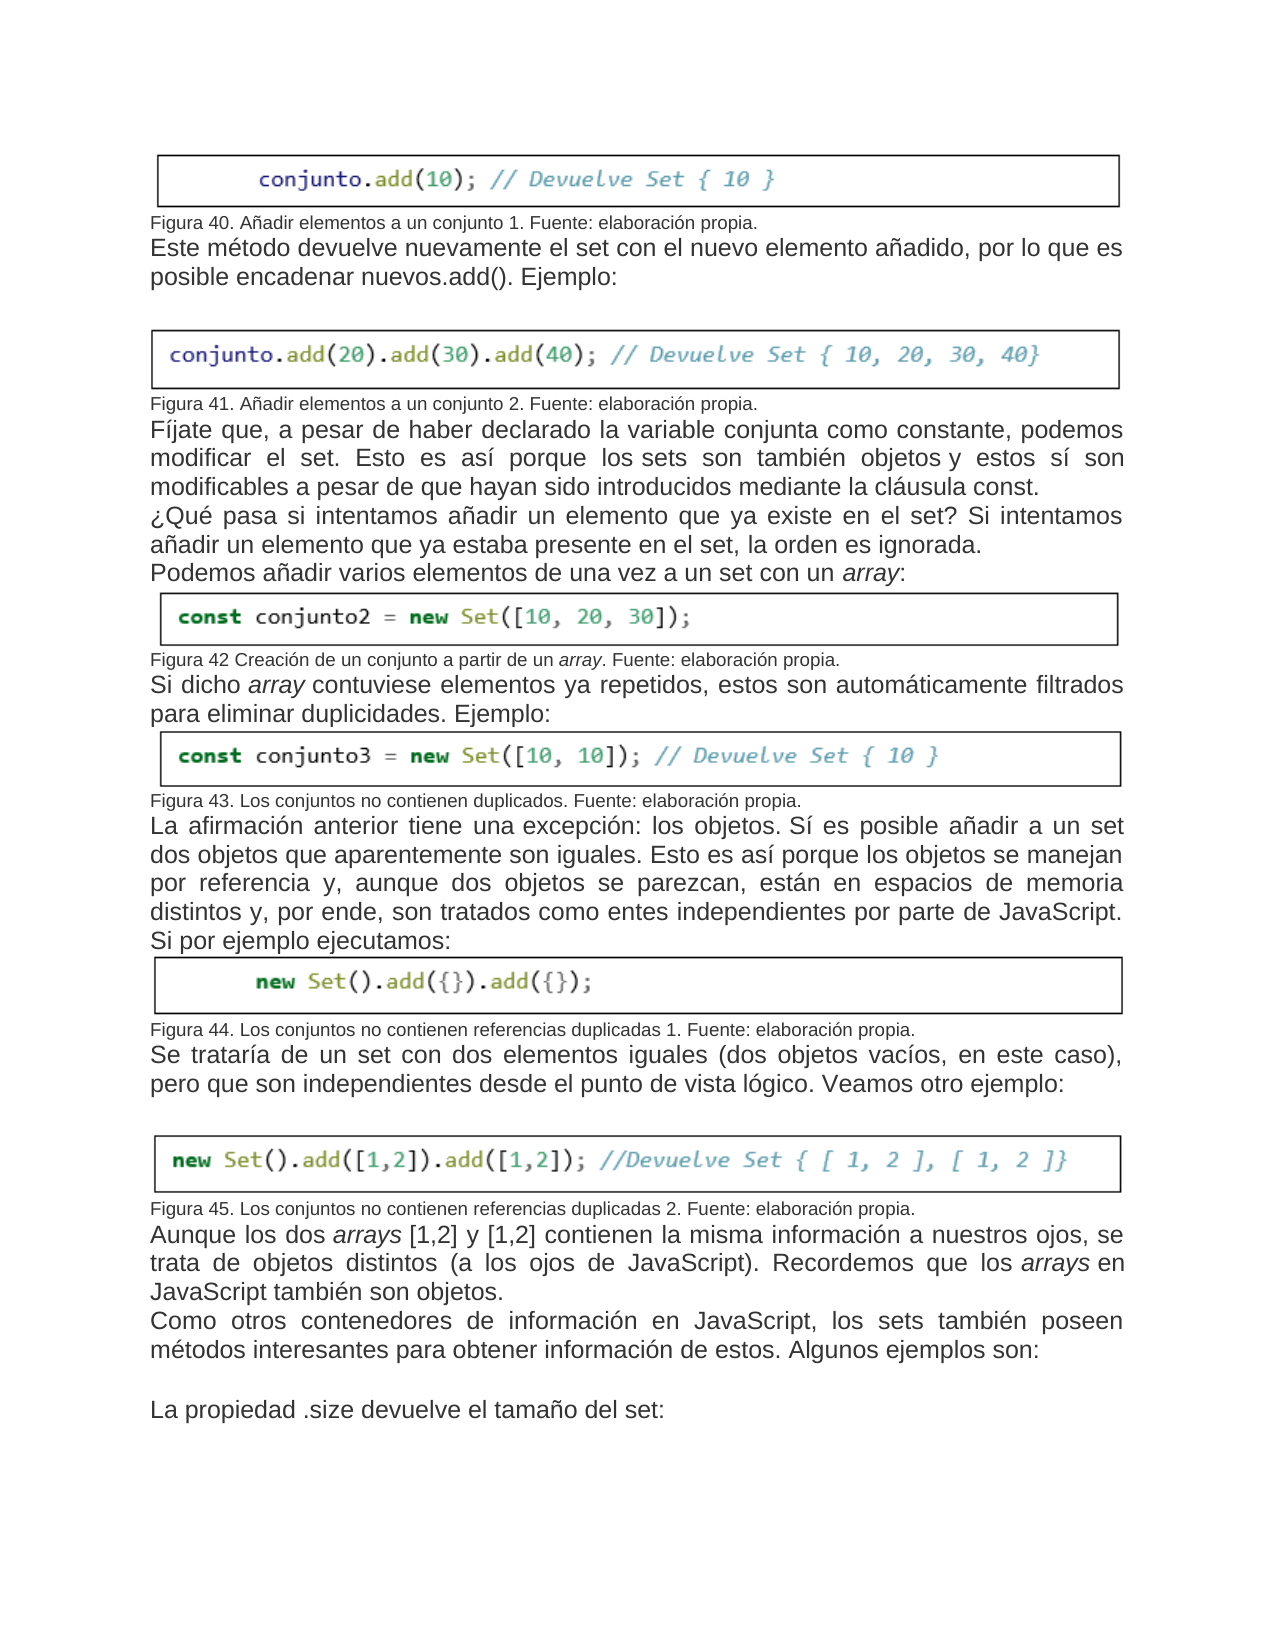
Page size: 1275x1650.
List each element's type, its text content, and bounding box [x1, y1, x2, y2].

picture [150, 954, 1125, 1019]
picture [150, 1128, 1125, 1199]
text Este método devuelve nuevamente el set con el nuevo elemento añadido, por lo que es posible encadenar nuevos.add(). Ejemplo: [150, 233, 1125, 291]
text Figura 45. Los conjuntos no contienen referencias duplicadas 2. Fuente: elaboración propia. [150, 1199, 1125, 1220]
picture [150, 587, 1125, 649]
text Figura 44. Los conjuntos no contienen referencias duplicadas 1. Fuente: elaboración propia. [150, 1019, 1125, 1040]
text Figura 41. Añadir elementos a un conjunto 2. Fuente: elaboración propia. [150, 394, 1125, 415]
text Aunque los dos arrays [1,2] y [1,2] contienen la misma información a nuestros ojos, se trata de objetos distintos (a los ojos de JavaScript). Recordemos que los arrays en JavaScript también son objetos. [150, 1220, 1125, 1306]
text La propiedad .size devuelve el tamaño del set: [150, 1395, 1125, 1423]
text Como otros contenedores de información en JavaScript, los sets también poseen métodos interesantes para obtener información de estos. Algunos ejemplos son: [150, 1306, 1125, 1363]
text Si dicho array contuviese elementos ya repetidos, estos son automáticamente filtrados para eliminar duplicidades. Ejemplo: [150, 670, 1125, 727]
text Figura 43. Los conjuntos no contienen duplicados. Fuente: elaboración propia. [150, 790, 1125, 811]
text Se trataría de un set con dos elementos iguales (dos objetos vacíos, en este caso), pero que son independientes desde el punto de vista lógico. Veamos otro ejemplo: [150, 1040, 1125, 1097]
picture [150, 322, 1125, 394]
picture [150, 150, 1125, 212]
text Figura 42 Creación de un conjunto a partir de un array. Fuente: elaboración propia. [150, 649, 1125, 670]
text ¿Qué pasa si intentamos añadir un elemento que ya existe en el set? Si intentamos añadir un elemento que ya estaba presente en el set, la orden es ignorada. [150, 501, 1125, 558]
text Fíjate que, a pesar de haber declarado la variable conjunta como constante, podemos modificar el set. Esto es así porque los sets son también objetos y estos sí son modificables a pesar de que hayan sido introducidos mediante la cláusula const. [150, 415, 1125, 501]
text Figura 40. Añadir elementos a un conjunto 1. Fuente: elaboración propia. [150, 212, 1125, 233]
text La afirmación anterior tiene una excepción: los objetos. Sí es posible añadir a un set dos objetos que aparentemente son iguales. Esto es así porque los objetos se manejan por referencia y, aunque dos objetos se parezcan, están en espacios de memoria distintos y, por ende, son tratados como entes independientes por parte de JavaScript. Si por ejemplo ejecutamos: [150, 811, 1125, 954]
text Podemos añadir varios elementos de una vez a un set con un array: [150, 558, 1125, 587]
picture [150, 727, 1125, 790]
